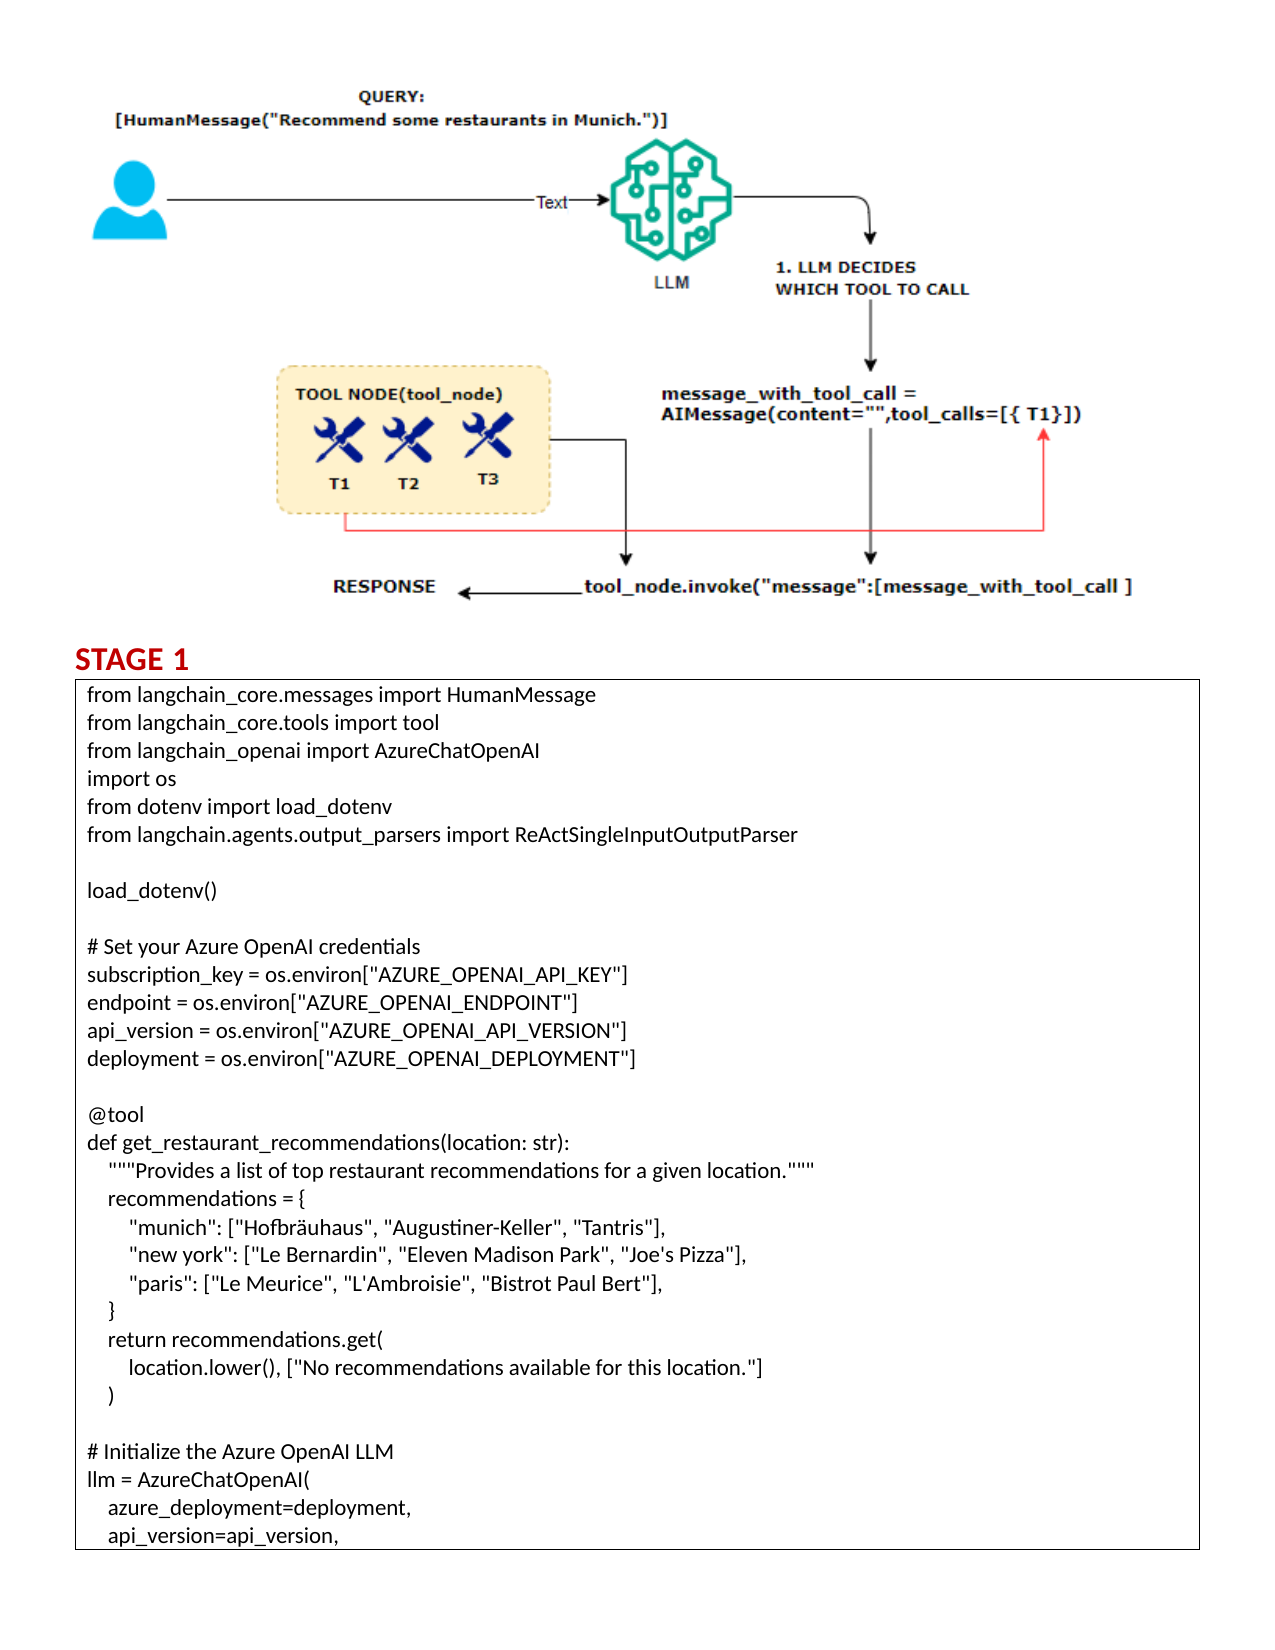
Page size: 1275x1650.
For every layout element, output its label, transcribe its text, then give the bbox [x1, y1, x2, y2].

picture [75, 75, 1157, 618]
text STAGE 1 [75, 638, 1200, 679]
